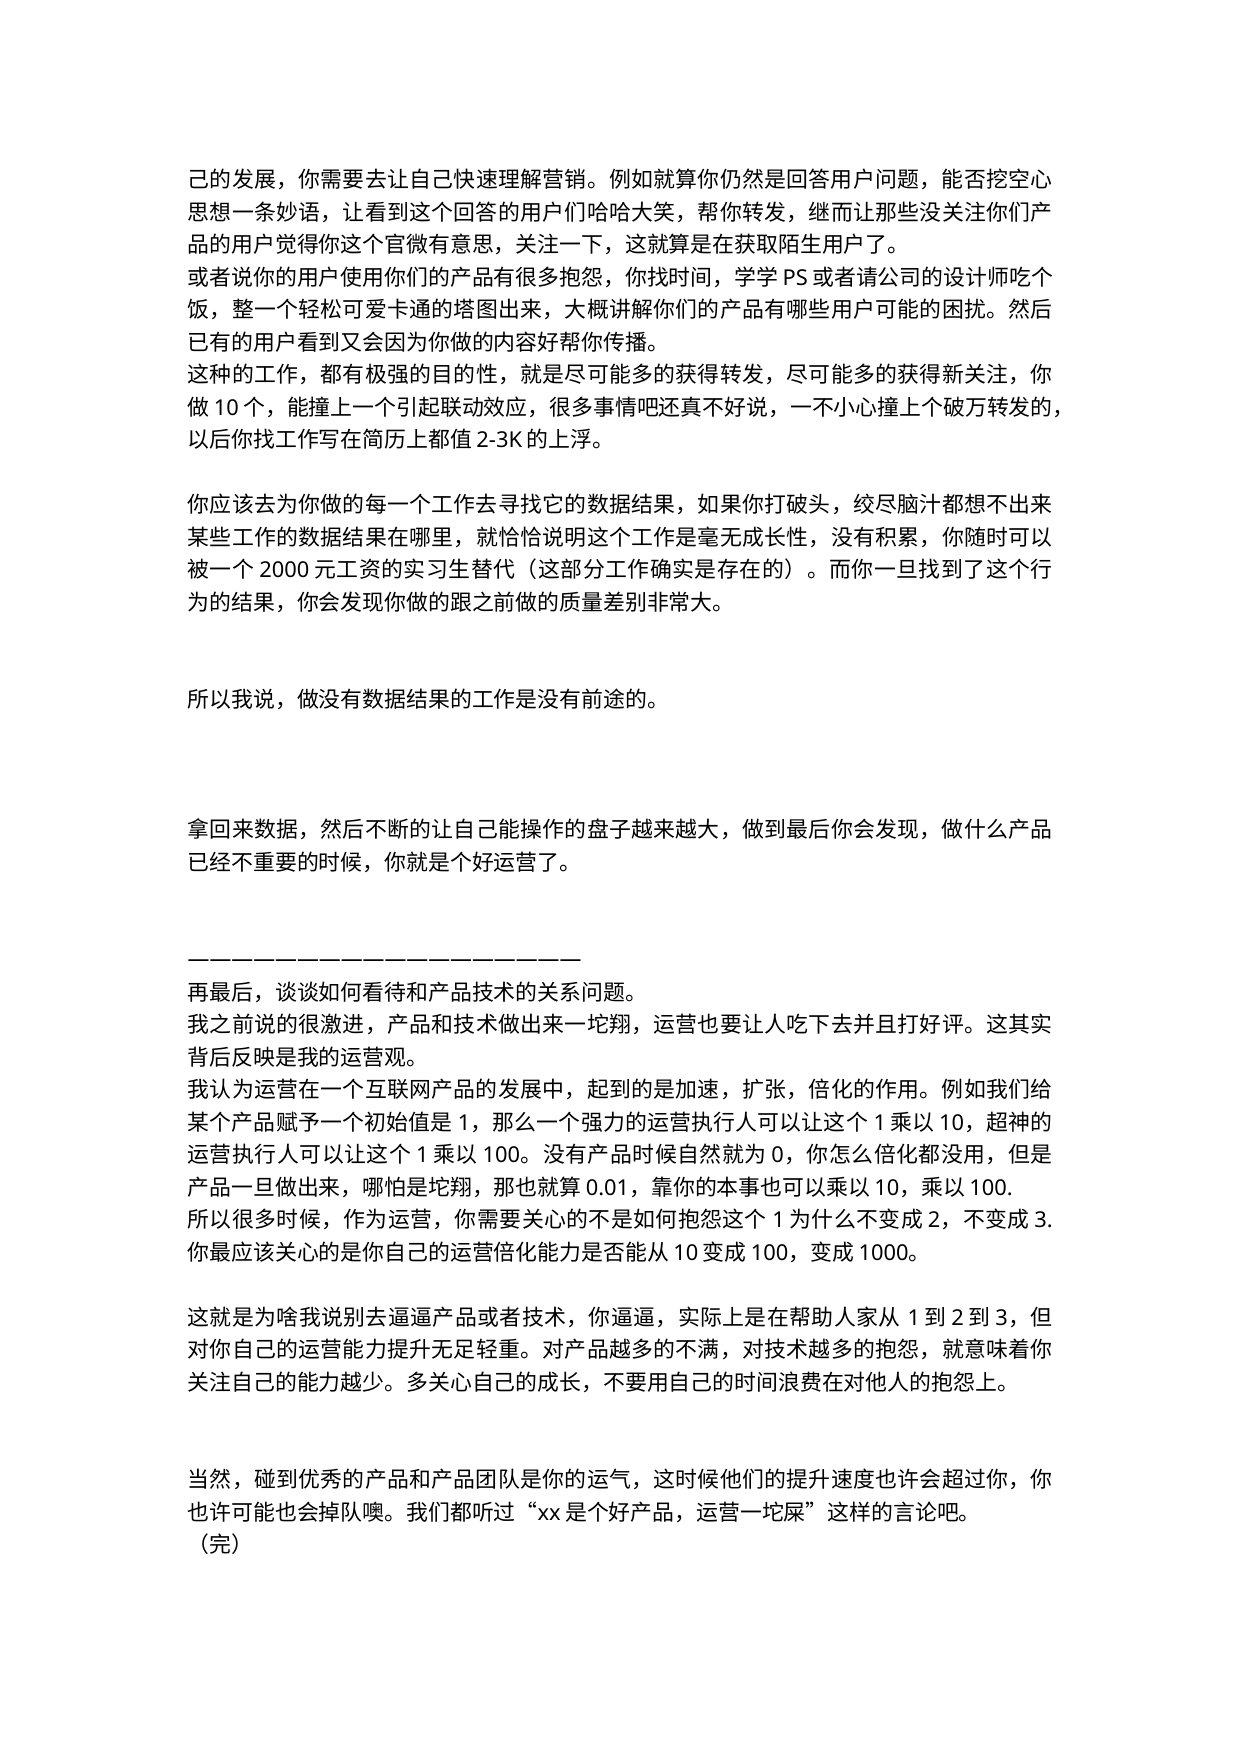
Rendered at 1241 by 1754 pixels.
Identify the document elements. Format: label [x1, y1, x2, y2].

text [187, 503, 1053, 1559]
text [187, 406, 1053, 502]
text [187, 162, 1053, 405]
